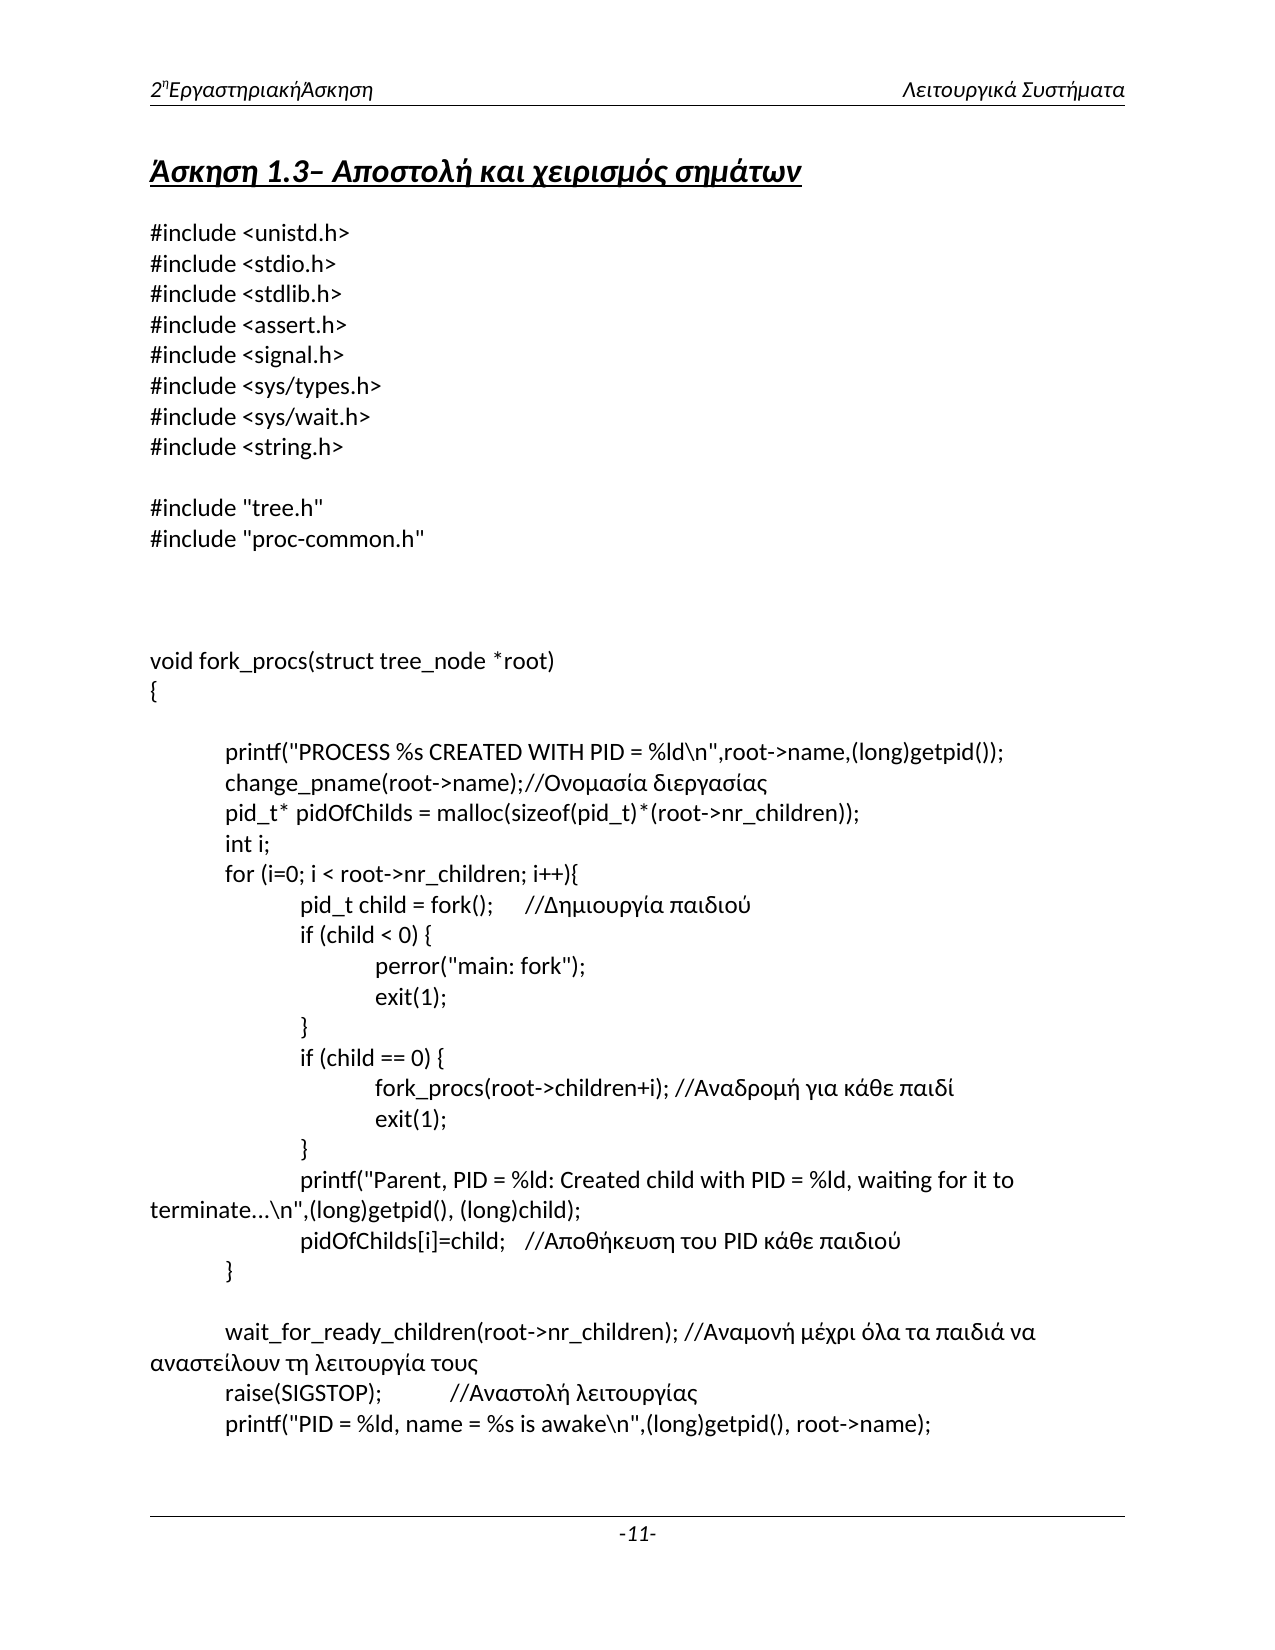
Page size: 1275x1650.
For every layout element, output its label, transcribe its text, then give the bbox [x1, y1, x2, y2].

text wait_for_ready_children(root->nr_children); //Αναμονή μέχρι όλα τα παιδιά να αναστείλουν τη λειτουργία τους [150, 1316, 1125, 1377]
text #include <unistd.h> [150, 218, 1125, 248]
text exit(1); [150, 1103, 1125, 1133]
text if (child == 0) { [150, 1042, 1125, 1072]
text #include <signal.h> [150, 340, 1125, 370]
text if (child < 0) { [150, 919, 1125, 950]
text #include <assert.h> [150, 309, 1125, 340]
text printf("PID = %ld, name = %s is awake\n",(long)getpid(), root->name); [150, 1408, 1125, 1438]
text } [150, 1133, 1125, 1164]
text exit(1); [150, 981, 1125, 1011]
text #include <string.h> [150, 431, 1125, 462]
text pidOfChilds[i]=child; //Αποθήκευση του PID κάθε παιδιού [150, 1225, 1125, 1255]
text #include <stdio.h> [150, 248, 1125, 279]
text pid_t* pidOfChilds = malloc(sizeof(pid_t)*(root->nr_children)); [150, 797, 1125, 828]
text Άσκηση 1.3– Αποστολή και χειρισμός σημάτων [150, 150, 1125, 191]
text fork_procs(root->children+i); //Αναδρομή για κάθε παιδί [150, 1072, 1125, 1103]
text printf("Parent, PID = %ld: Created child with PID = %ld, waiting for it to terminate...\n",(long)getpid(), (long)child); [150, 1164, 1125, 1225]
text #include <stdlib.h> [150, 279, 1125, 309]
text printf("PROCESS %s CREATED WITH PID = %ld\n",root->name,(long)getpid()); [150, 736, 1125, 767]
text int i; [150, 828, 1125, 858]
text #include "proc-common.h" [150, 523, 1125, 553]
text for (i=0; i < root->nr_children; i++){ [150, 858, 1125, 889]
text } [150, 1255, 1125, 1286]
text #include <sys/wait.h> [150, 401, 1125, 431]
text } [150, 1011, 1125, 1042]
text change_pname(root->name); //Ονομασία διεργασίας [150, 767, 1125, 797]
text #include "tree.h" [150, 492, 1125, 523]
text { [150, 675, 1125, 706]
text void fork_procs(struct tree_node *root) [150, 645, 1125, 675]
text raise(SIGSTOP); //Αναστολή λειτουργίας [150, 1377, 1125, 1408]
text pid_t child = fork(); //Δημιουργία παιδιού [150, 889, 1125, 919]
text perror("main: fork"); [150, 950, 1125, 981]
text #include <sys/types.h> [150, 370, 1125, 401]
